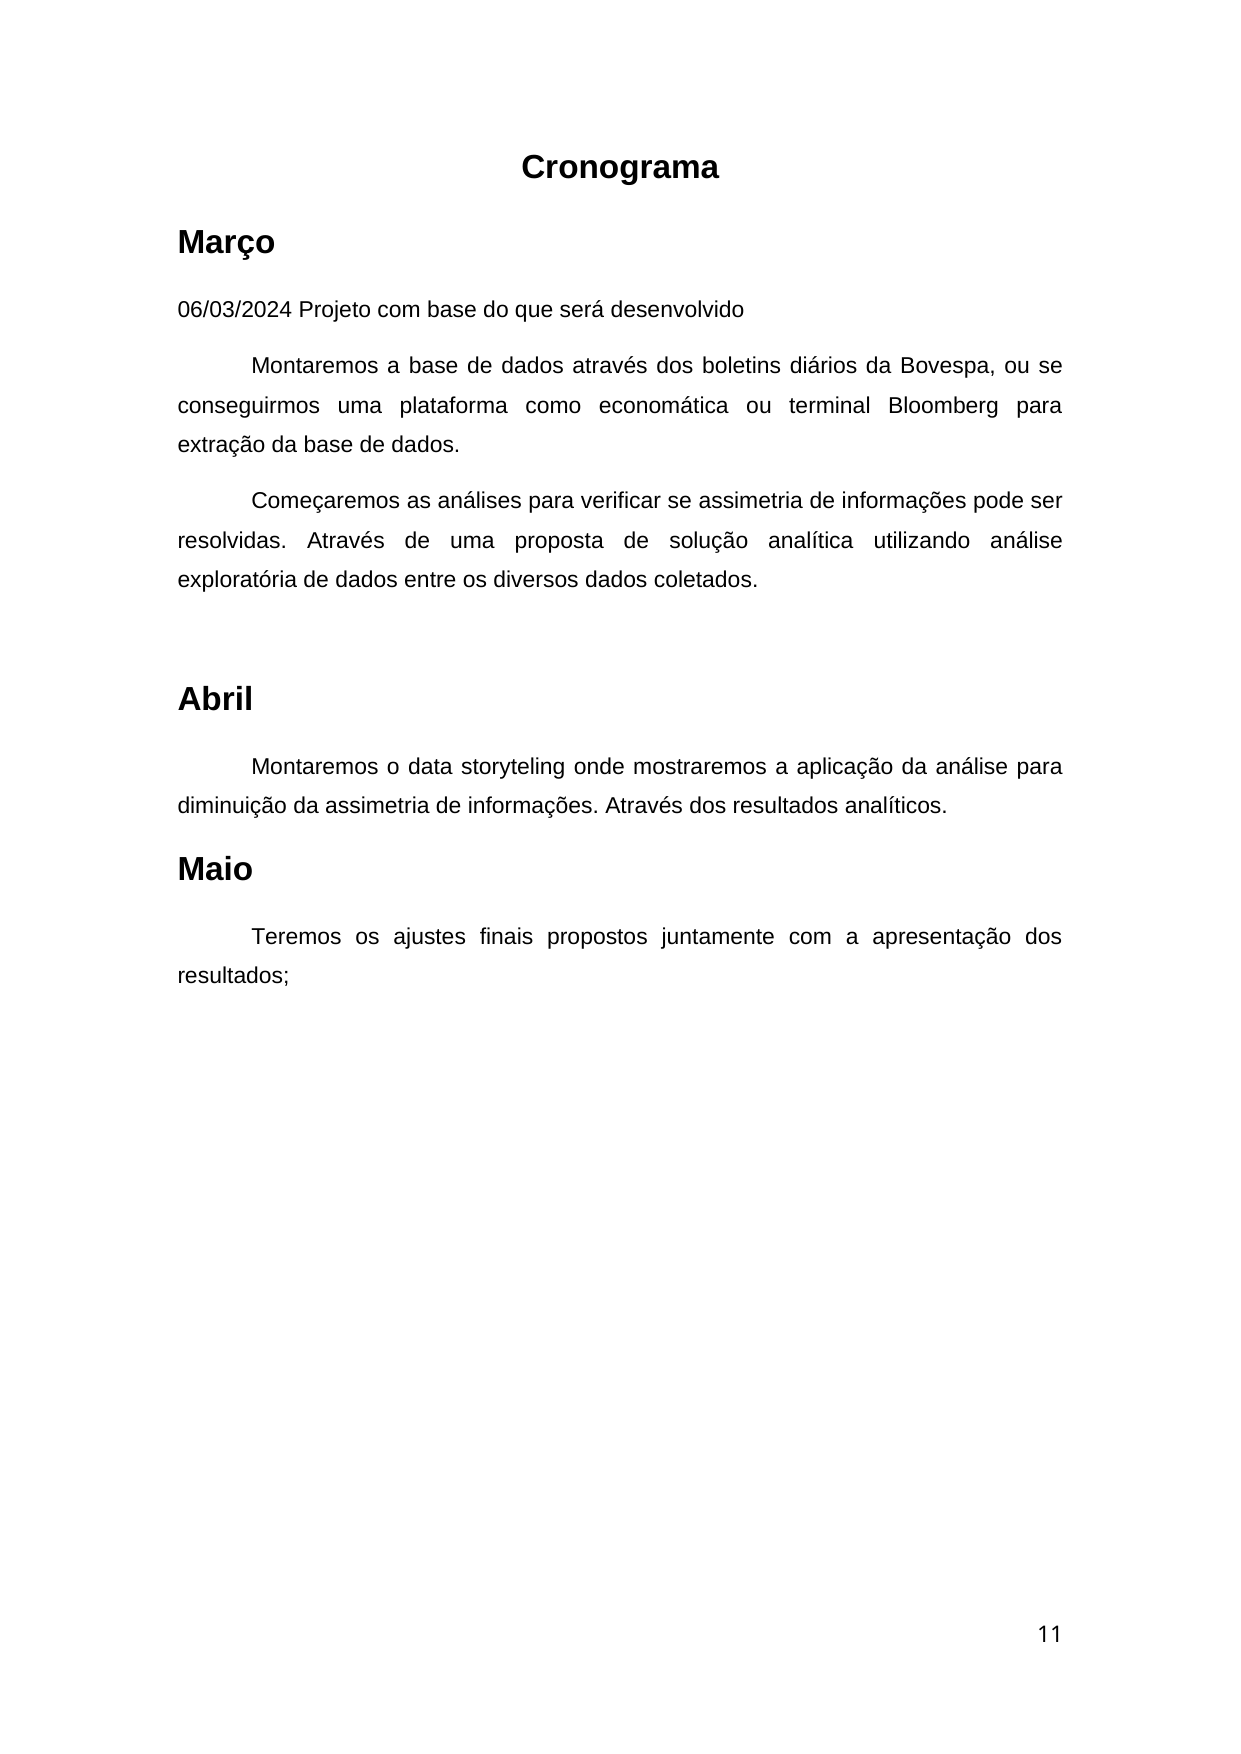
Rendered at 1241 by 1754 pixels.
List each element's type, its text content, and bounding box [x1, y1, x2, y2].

text Montaremos a base de dados através dos boletins diários da Bovespa, ou se conseguirmos uma plataforma como economática ou terminal Bloomberg para extração da base de dados. [177, 352, 1063, 458]
text Cronograma [177, 148, 1063, 186]
text Maio [177, 848, 1063, 887]
text 06/03/2024 Projeto com base do que será desenvolvido [177, 296, 1063, 322]
text Março [177, 222, 1063, 260]
text Teremos os ajustes finais propostos juntamente com a apresentação dos resultados; [177, 923, 1063, 989]
text Montaremos o data storyteling onde mostraremos a aplicação da análise para diminuição da assimetria de informações. Através dos resultados analíticos. [177, 753, 1063, 819]
text Abril [177, 679, 1063, 717]
text Começaremos as análises para verificar se assimetria de informações pode ser resolvidas. Através de uma proposta de solução analítica utilizando análise exploratória de dados entre os diversos dados coletados. [177, 487, 1063, 593]
